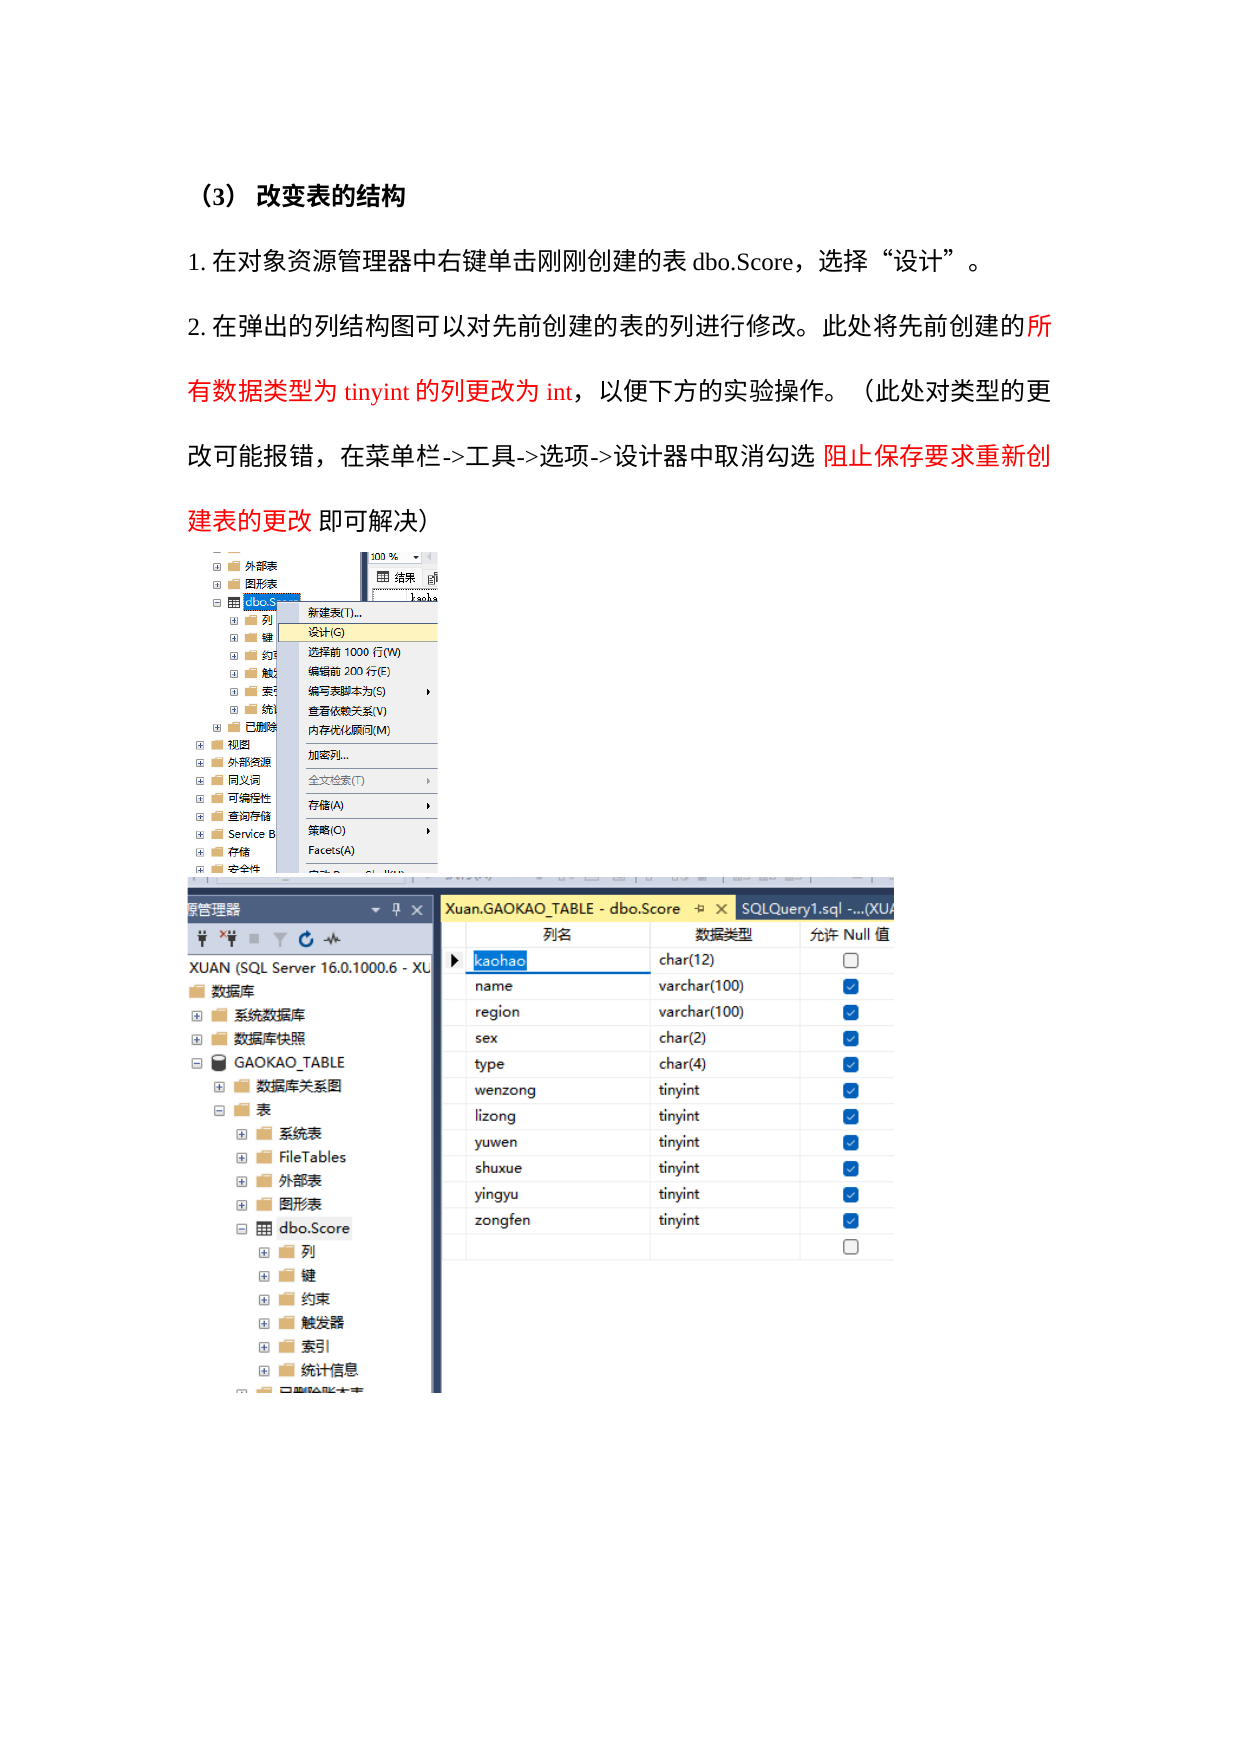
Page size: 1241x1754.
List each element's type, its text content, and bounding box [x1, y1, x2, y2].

picture [187, 552, 438, 873]
list 改变表的结构 [187, 162, 1053, 227]
list 在弹出的列结构图可以对先前创建的表的列进行修改。此处将先前创建的所有数据类型为tinyint的列更改为int，以便下方的实验操作。（此处对类型的更改可能报错，在菜单栏->工具->选项->设计器中取消勾选 阻止保存要求重新创建表的更改 即可解决） [187, 292, 1053, 552]
text 1. 在对象资源管理器中右键单击刚刚创建的表dbo.Score，选择“设计”。 [187, 227, 1053, 292]
picture [187, 877, 894, 1393]
